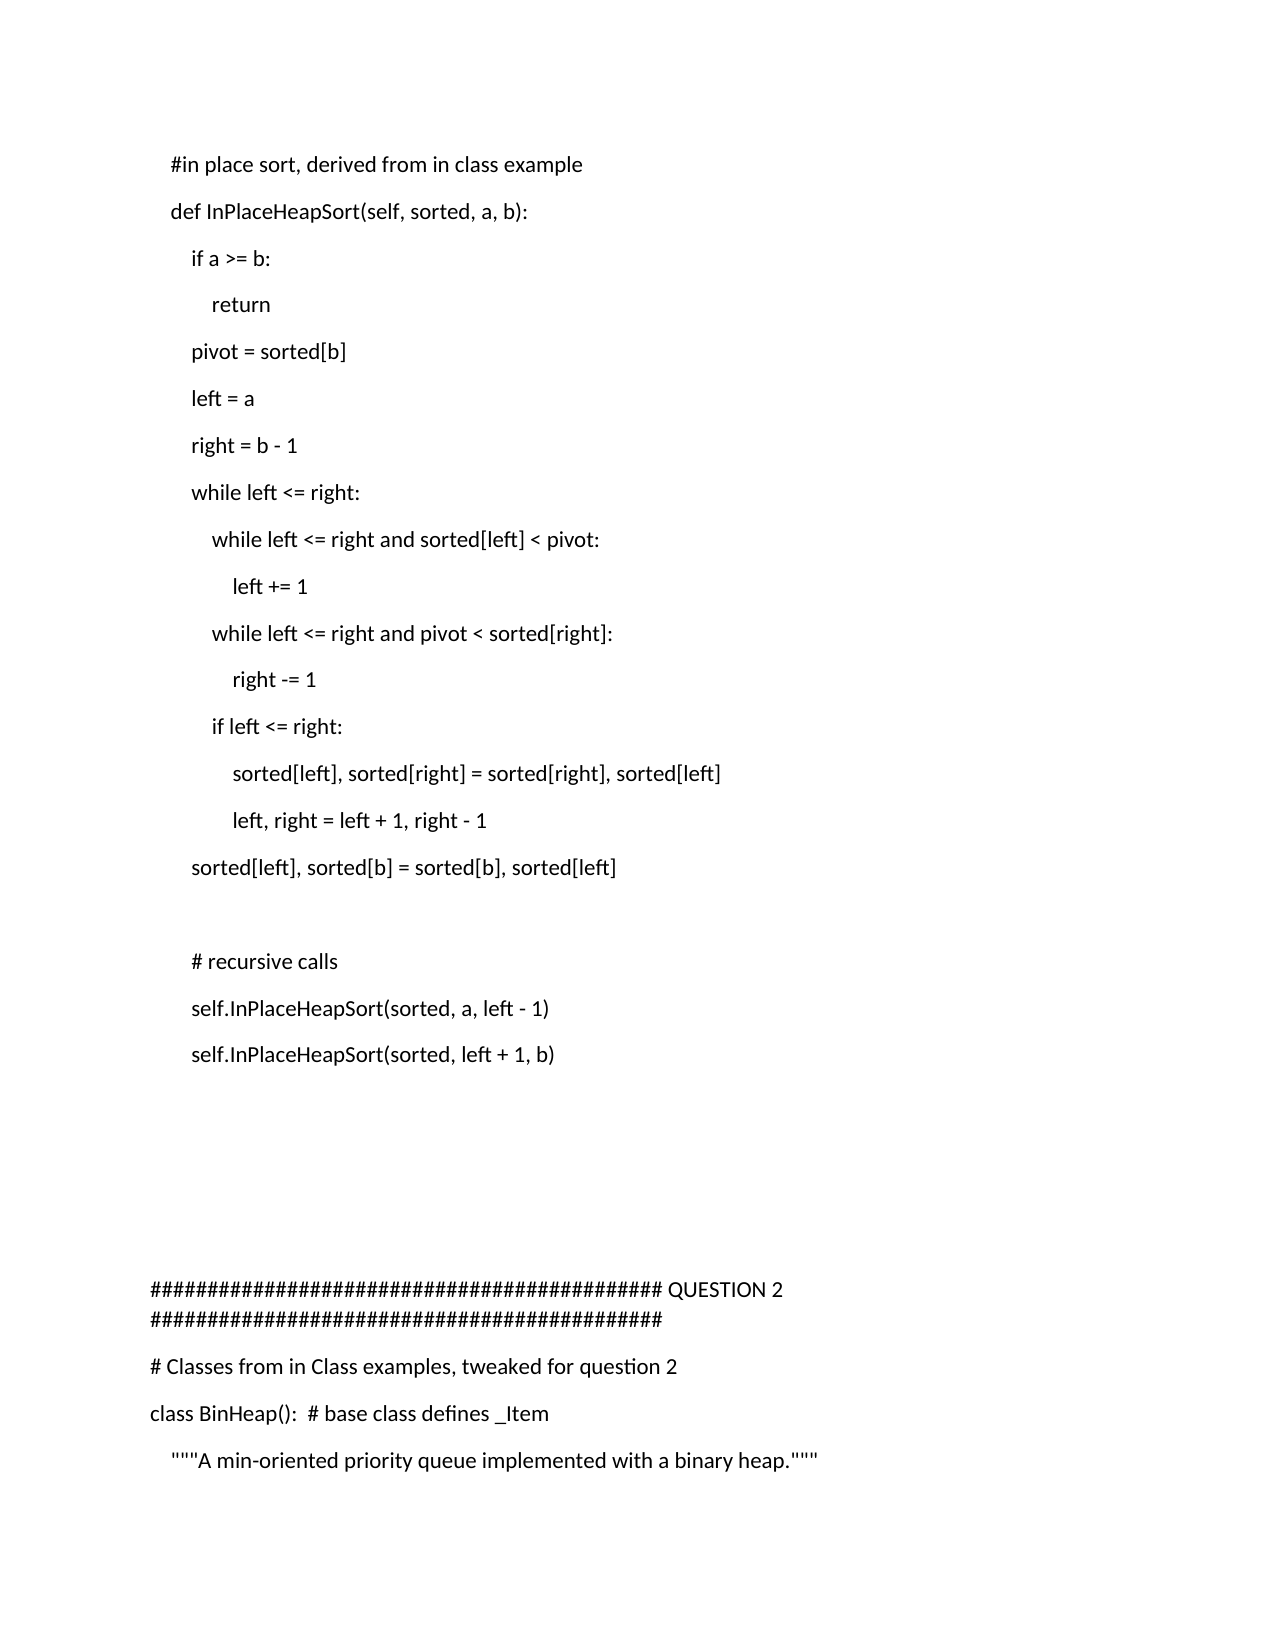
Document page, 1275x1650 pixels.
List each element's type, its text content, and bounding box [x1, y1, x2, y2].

text #in place sort, derived from in class example [150, 150, 1125, 178]
text # recursive calls [150, 947, 1125, 975]
text def InPlaceHeapSort(self, sorted, a, b): [150, 197, 1125, 225]
text pivot = sorted[b] [150, 337, 1125, 366]
text while left <= right and sorted[left] < pivot: [150, 525, 1125, 553]
text right -= 1 [150, 666, 1125, 694]
text self.InPlaceHeapSort(sorted, a, left - 1) [150, 994, 1125, 1022]
text left, right = left + 1, right - 1 [150, 806, 1125, 834]
text # Classes from in Class examples, tweaked for question 2 [150, 1352, 1125, 1380]
text self.InPlaceHeapSort(sorted, left + 1, b) [150, 1041, 1125, 1069]
text if a >= b: [150, 244, 1125, 272]
text sorted[left], sorted[b] = sorted[b], sorted[left] [150, 853, 1125, 881]
text if left <= right: [150, 712, 1125, 741]
text while left <= right and pivot < sorted[right]: [150, 619, 1125, 647]
text return [150, 291, 1125, 319]
text """A min-oriented priority queue implemented with a binary heap.""" [150, 1446, 1125, 1474]
text right = b - 1 [150, 431, 1125, 459]
text while left <= right: [150, 478, 1125, 506]
text left += 1 [150, 572, 1125, 600]
text left = a [150, 384, 1125, 412]
text sorted[left], sorted[right] = sorted[right], sorted[left] [150, 759, 1125, 787]
text ############################################# QUESTION 2 ############################################# [150, 1275, 1125, 1333]
text class BinHeap(): # base class defines _Item [150, 1399, 1125, 1427]
